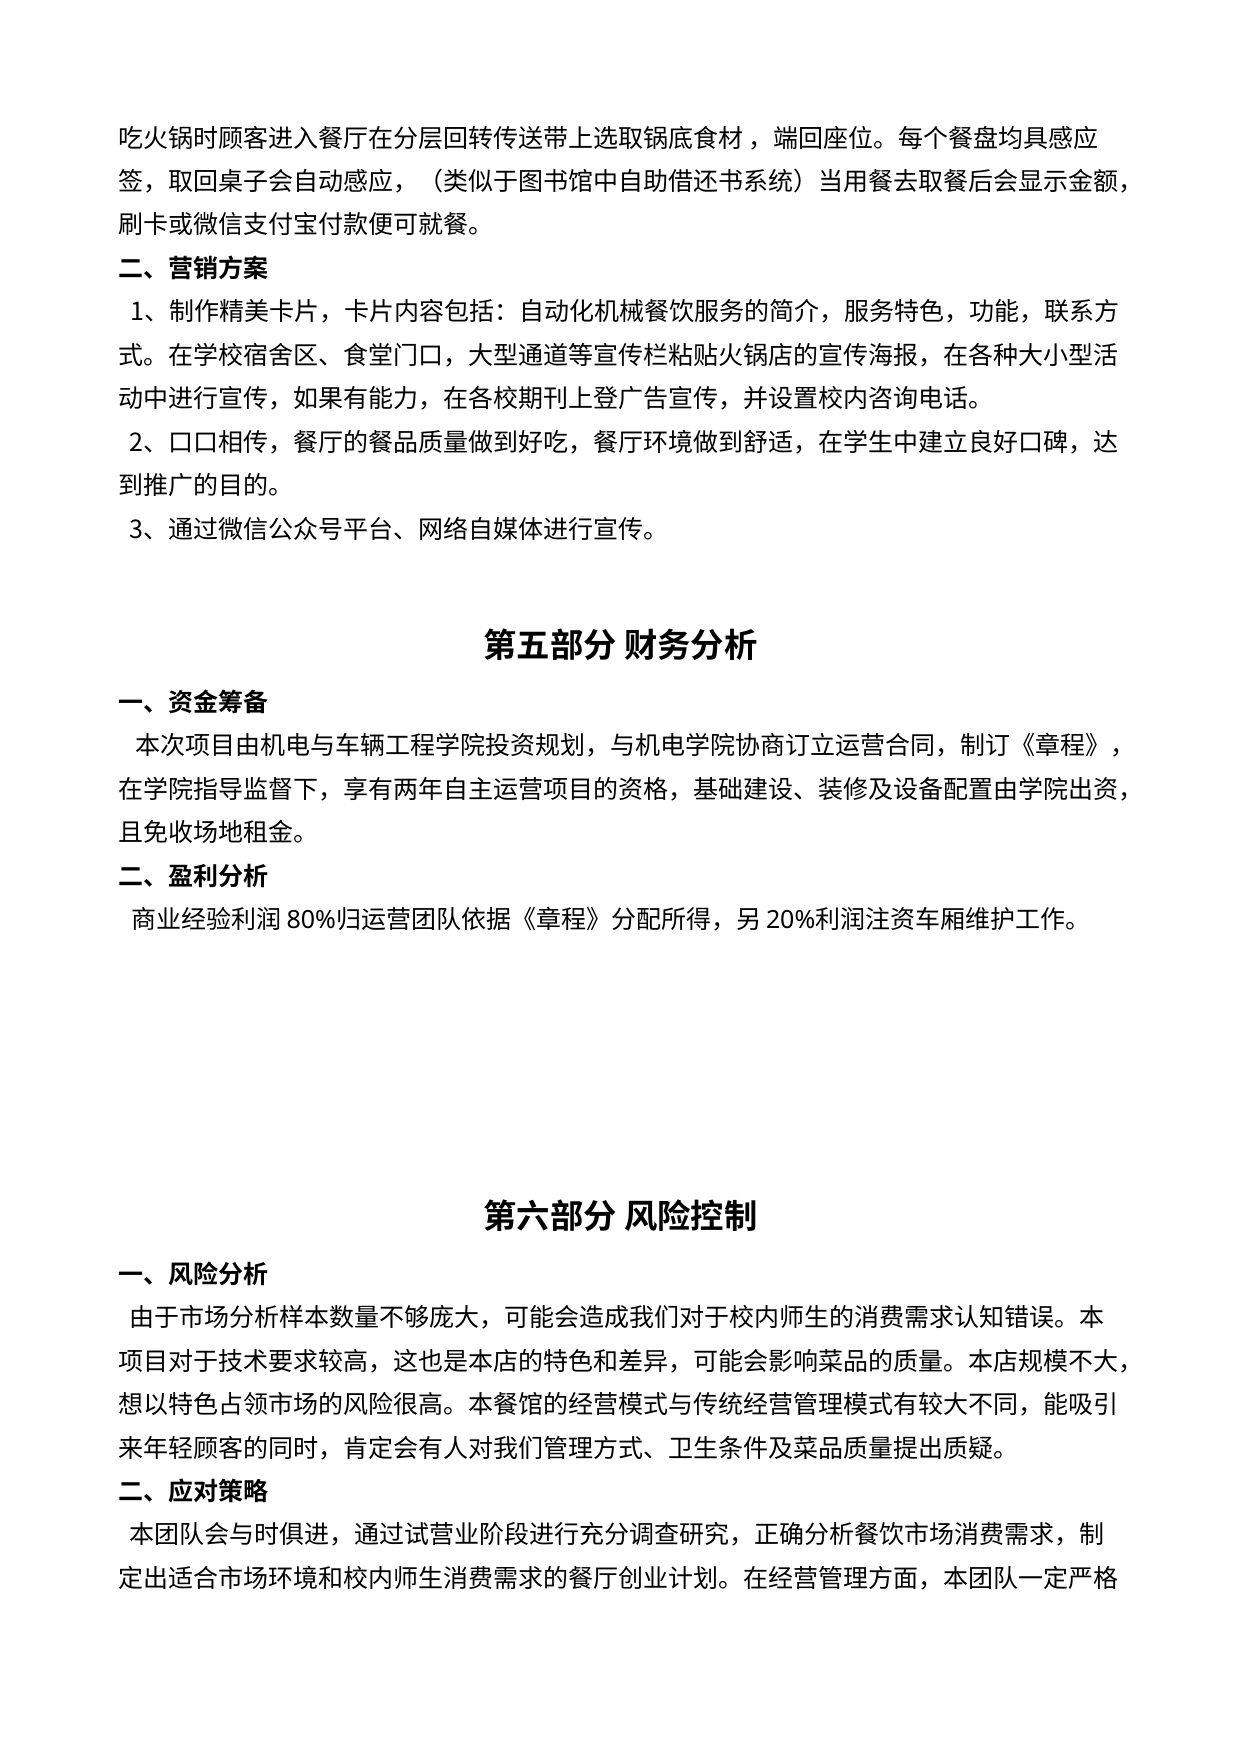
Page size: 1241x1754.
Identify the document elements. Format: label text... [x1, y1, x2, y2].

text 由于市场分析样本数量不够庞大，可能会造成我们对于校内师生的消费需求认知错误。本项目对于技术要求较高，这也是本店的特色和差异，可能会影响菜品的质量。本店规模不大，想以特色占领市场的风险很高。本餐馆的经营模式与传统经营管理模式有较大不同，能吸引来年轻顾客的同时，肯定会有人对我们管理方式、卫生条件及菜品质量提出质疑。 [118, 1298, 1122, 1464]
text 吃火锅时顾客进入餐厅在分层回转传送带上选取锅底食材 ，端回座位。每个餐盘均具感应签，取回桌子会自动感应，（类似于图书馆中自助借还书系统）当用餐去取餐后会显示金额，刷卡或微信支付宝付款便可就餐。 [118, 118, 1122, 241]
text 商业经验利润80%归运营团队依据《章程》分配所得，另20%利润注资车厢维护工作。 [118, 899, 1122, 936]
text 3、通过微信公众号平台、网络自媒体进行宣传。 [118, 509, 1122, 545]
text 二、营销方案 [118, 248, 1122, 285]
text 2、口口相传，餐厅的餐品质量做到好吃，餐厅环境做到舒适，在学生中建立良好口碑，达到推广的目的。 [118, 422, 1122, 502]
text 二、应对策略 [118, 1472, 1122, 1508]
text 一、风险分析 [118, 1254, 1122, 1291]
text 二、盈利分析 [118, 856, 1122, 892]
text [118, 1515, 1122, 1595]
title 第五部分 财务分析 [118, 618, 1122, 667]
text 1、制作精美卡片，卡片内容包括：自动化机械餐饮服务的简介，服务特色，功能，联系方式。在学校宿舍区、食堂门口，大型通道等宣传栏粘贴火锅店的宣传海报，在各种大小型活动中进行宣传，如果有能力，在各校期刊上登广告宣传，并设置校内咨询电话。 [118, 292, 1122, 415]
text 一、资金筹备 [118, 682, 1122, 719]
text 本次项目由机电与车辆工程学院投资规划，与机电学院协商订立运营合同，制订《章程》，在学院指导监督下，享有两年自主运营项目的资格，基础建设、装修及设备配置由学院出资，且免收场地租金。 [118, 726, 1122, 849]
title 第六部分 风险控制 [118, 1190, 1122, 1238]
